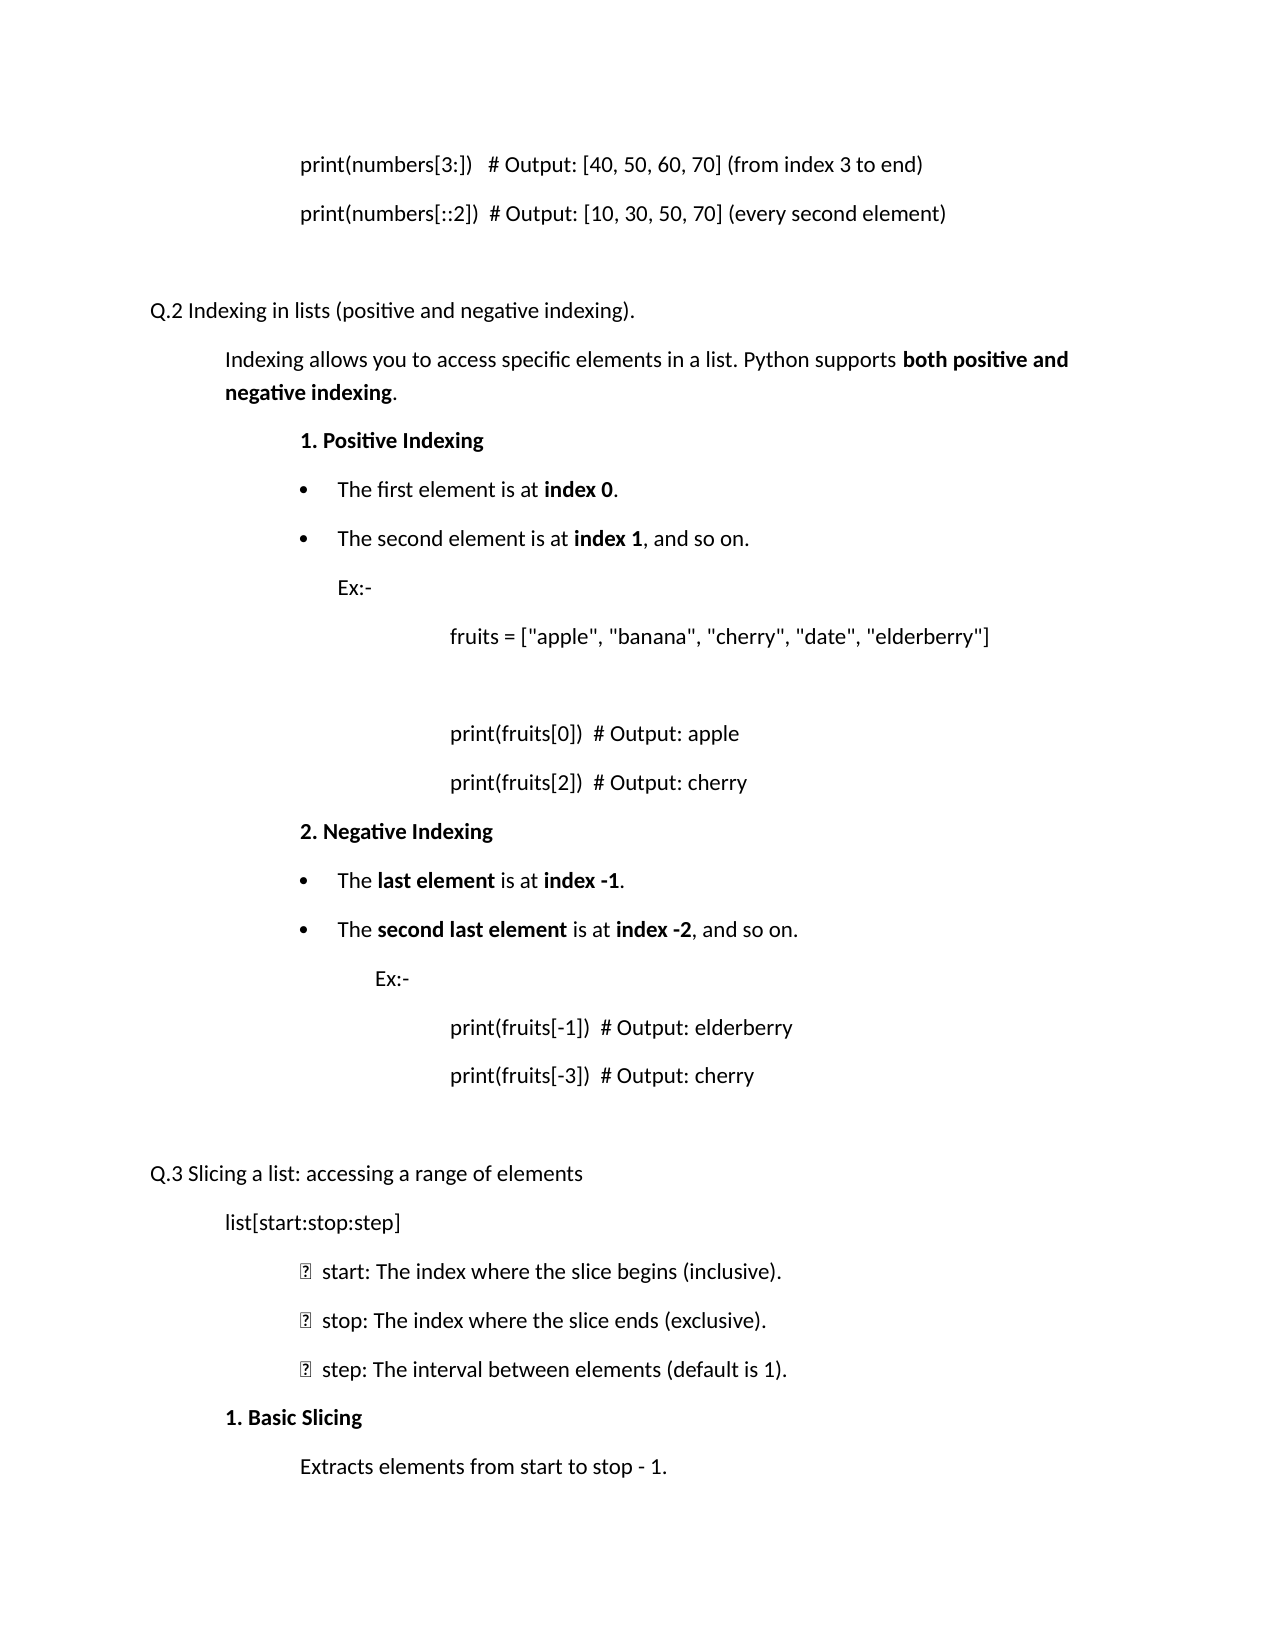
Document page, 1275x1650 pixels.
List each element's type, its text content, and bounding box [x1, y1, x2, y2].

text Q.3 Slicing a list: accessing a range of elements [150, 1159, 1125, 1187]
text  start: The index where the slice begins (inclusive). [150, 1257, 1125, 1285]
list The last element is at index -1. [300, 866, 1125, 894]
text print(fruits[0]) # Output: apple [450, 719, 1125, 748]
text print(numbers[::2]) # Output: [10, 30, 50, 70] (every second element) [300, 199, 1125, 227]
text 2. Negative Indexing [300, 817, 1125, 845]
text print(fruits[-3]) # Output: cherry [375, 1062, 1125, 1089]
text fruits = ["apple", "banana", "cherry", "date", "elderberry"] [337, 622, 1125, 650]
text 1. Basic Slicing [150, 1403, 1125, 1432]
list The first element is at index 0. [300, 475, 1125, 503]
text Indexing allows you to access specific elements in a list. Python supports both positive and negative indexing. [225, 345, 1125, 406]
text Ex:- [375, 964, 1125, 992]
list The second last element is at index -2, and so on. [300, 915, 1125, 943]
text  stop: The index where the slice ends (exclusive). [300, 1306, 1125, 1334]
text print(fruits[2]) # Output: cherry [450, 768, 1125, 796]
text  step: The interval between elements (default is 1). [300, 1355, 1125, 1383]
text Ex:- [337, 573, 1125, 601]
text list[start:stop:step] [150, 1208, 1125, 1236]
list The second element is at index 1, and so on. [300, 524, 1125, 552]
text Q.2 Indexing in lists (positive and negative indexing). [150, 297, 1125, 324]
text Extracts elements from start to stop - 1. [225, 1452, 1125, 1480]
text 1. Positive Indexing [225, 426, 1125, 454]
text print(numbers[3:]) # Output: [40, 50, 60, 70] (from index 3 to end) [300, 150, 1125, 178]
text print(fruits[-1]) # Output: elderberry [375, 1013, 1125, 1041]
